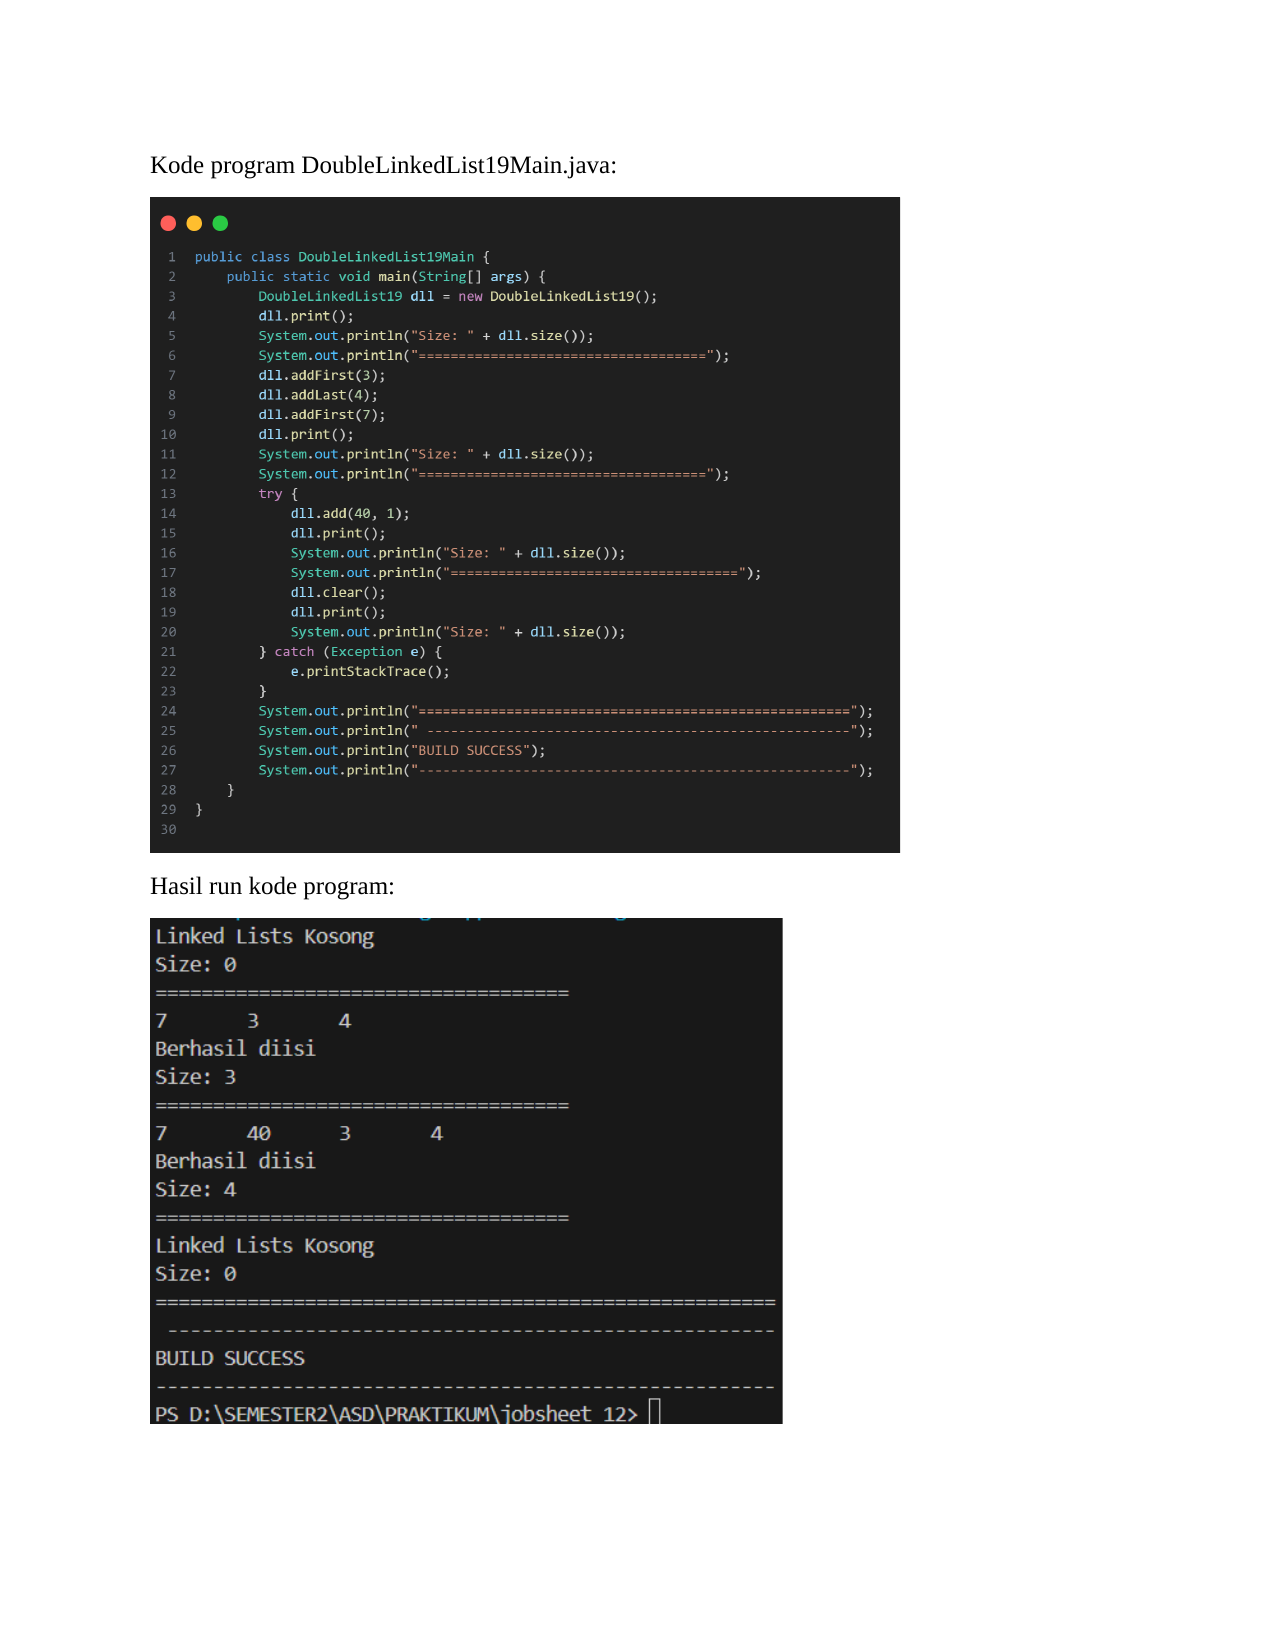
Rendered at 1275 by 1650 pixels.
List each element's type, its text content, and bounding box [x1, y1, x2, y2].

picture [150, 918, 783, 1424]
text Kode program DoubleLinkedList19Main.java: [150, 150, 1125, 179]
picture [150, 197, 901, 853]
text Hasil run kode program: [150, 871, 1125, 900]
